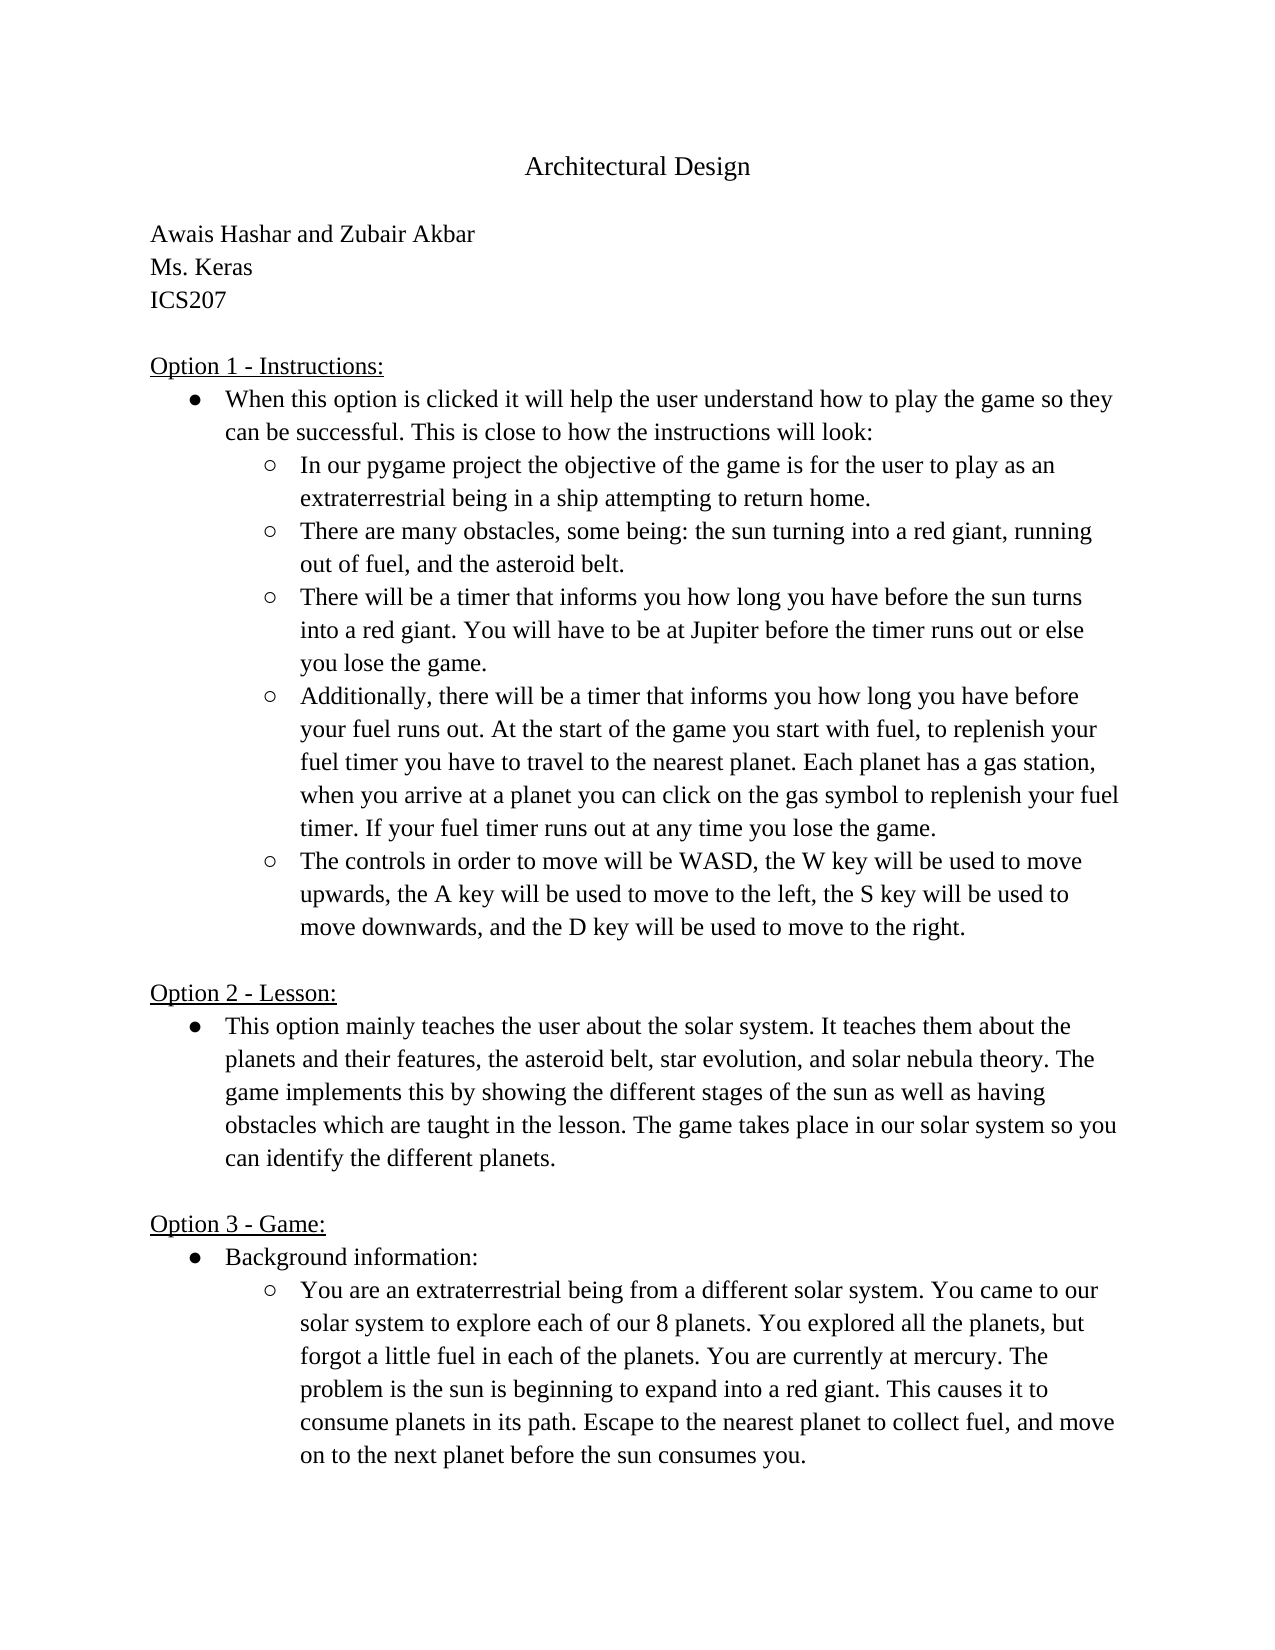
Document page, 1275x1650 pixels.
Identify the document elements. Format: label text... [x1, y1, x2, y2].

list In our pygame project the objective of the game is for the user to play as an extraterrestrial being in a ship attempting to return home. [262, 450, 1125, 512]
text Option 2 - Lesson: [150, 978, 1125, 1007]
text Architectural Design [150, 150, 1125, 181]
list Additionally, there will be a timer that informs you how long you have before your fuel runs out. At the start of the game you start with fuel, to replenish your fuel timer you have to travel to the nearest planet. Each planet has a gas station, when you arrive at a planet you can click on the gas symbol to replenish your fuel timer. If your fuel timer runs out at any time you lose the game. [262, 681, 1125, 842]
list You are an extraterrestrial being from a different solar system. You came to our solar system to explore each of our 8 planets. You explored all the planets, but forgot a little fuel in each of the planets. You are currently at mercury. The problem is the sun is beginning to expand into a red giant. This causes it to consume planets in its path. Escape to the nearest planet to collect fuel, and move on to the next planet before the sun consumes you. [262, 1275, 1125, 1469]
text Ms. Keras [150, 252, 1125, 281]
list There will be a timer that informs you how long you have before the sun turns into a red giant. You will have to be at Jupiter before the timer runs out or else you lose the game. [262, 582, 1125, 677]
list The controls in order to move will be WASD, the W key will be used to move upwards, the A key will be used to move to the left, the S key will be used to move downwards, and the D key will be used to move to the right. [262, 846, 1125, 941]
list Background information: [187, 1242, 1125, 1271]
text ICS207 [150, 285, 1125, 313]
list This option mainly teaches the user about the solar system. It teaches them about the planets and their features, the asteroid belt, star evolution, and solar nebula theory. The game implements this by showing the different stages of the sun as well as having obstacles which are taught in the lesson. The game takes place in our solar system so you can identify the different planets. [187, 1011, 1125, 1172]
list When this option is clicked it will help the user understand how to play the game so they can be successful. This is close to how the instructions will look: [187, 384, 1125, 446]
text Option 1 - Instructions: [150, 351, 1125, 379]
list There are many obstacles, some being: the sun turning into a red giant, running out of fuel, and the asteroid belt. [262, 516, 1125, 578]
text Awais Hashar and Zubair Akbar [150, 219, 1125, 247]
text Option 3 - Game: [150, 1209, 1125, 1238]
